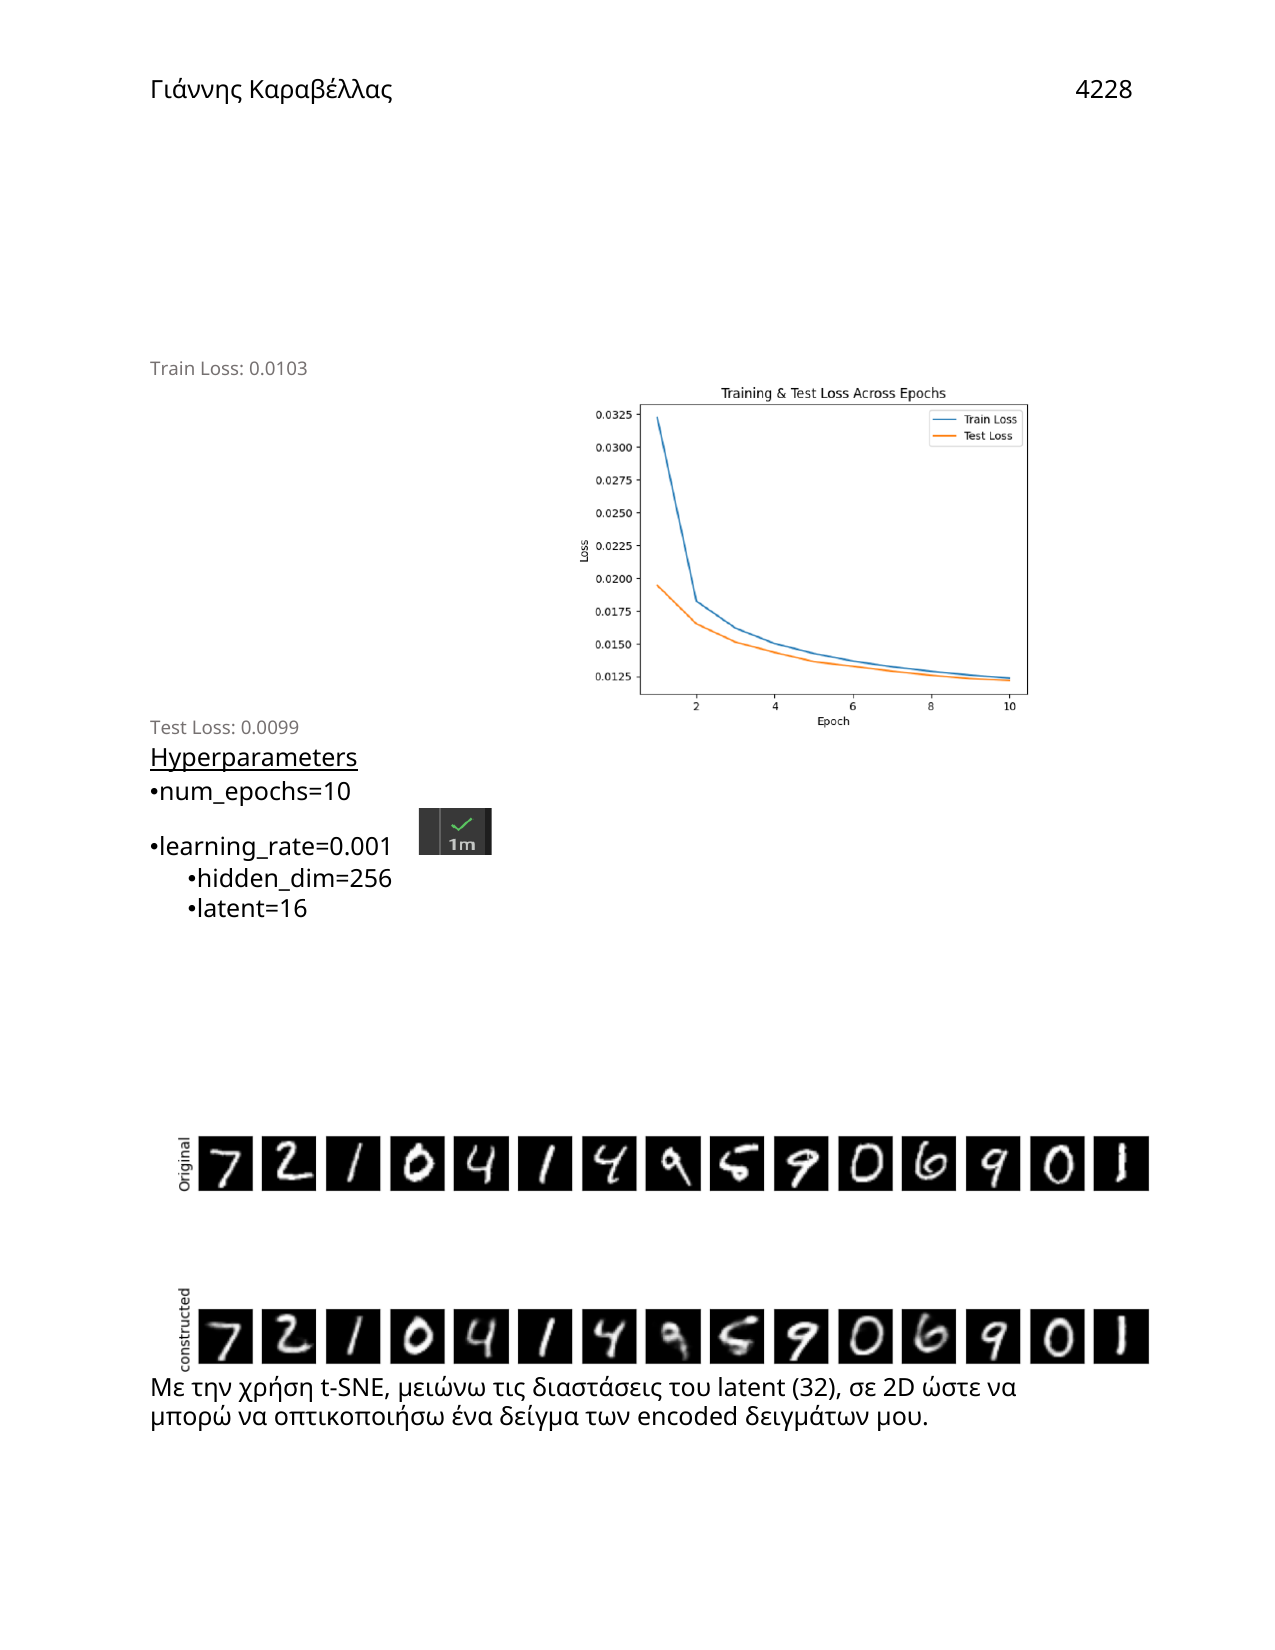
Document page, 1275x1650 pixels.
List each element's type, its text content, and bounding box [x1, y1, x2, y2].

picture [168, 1127, 1157, 1373]
text Με την χρήση t-SNE, μειώνω τις διαστάσεις του latent (32), σε 2D ώστε να μπορώ να οπτικοποιήσω ένα δείγμα των encoded δειγμάτων μου. [150, 1373, 1020, 1431]
picture [418, 808, 492, 855]
picture [572, 380, 1034, 735]
text Train Loss: 0.0103 [150, 358, 1140, 380]
text •hidden_dim=256 •latent=16 [188, 862, 405, 924]
text Γιάννης Καραβέλλας 4228 [150, 76, 1140, 104]
text Hyperparameters •num_epochs=10 •learning_rate=0.001 [150, 740, 525, 862]
